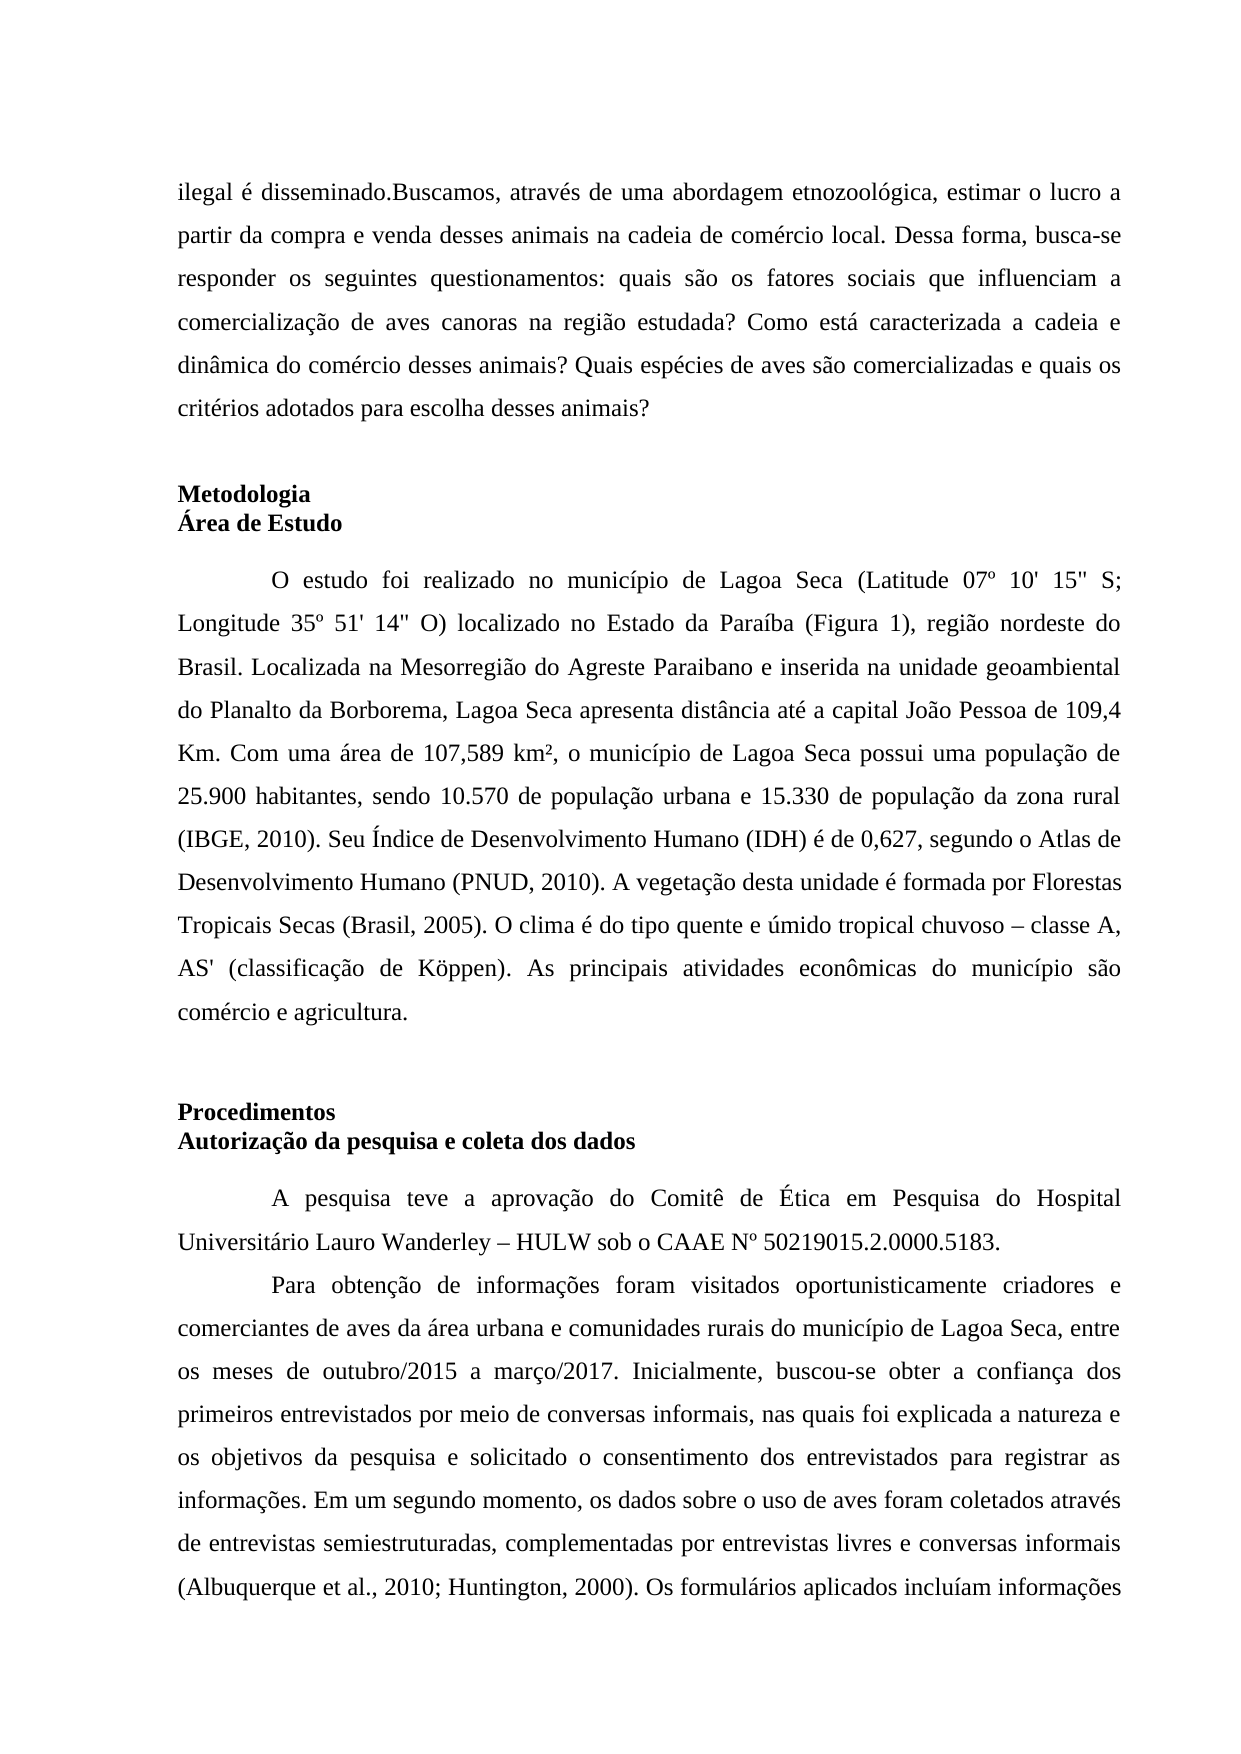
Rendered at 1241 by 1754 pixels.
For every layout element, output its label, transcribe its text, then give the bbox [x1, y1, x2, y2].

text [177, 1270, 1122, 1600]
text A pesquisa teve a aprovação do Comitê de Ética em Pesquisa do Hospital Universitário Lauro Wanderley – HULW sob o CAAE Nº 50219015.2.0000.5183. [177, 1183, 1122, 1255]
text Autorização da pesquisa e coleta dos dados [177, 1126, 1122, 1155]
text Procedimentos [177, 1097, 1122, 1126]
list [177, 177, 1122, 422]
text Área de Estudo [177, 508, 1122, 537]
text Metodologia [177, 479, 1122, 508]
text O estudo foi realizado no município de Lagoa Seca (Latitude 07º 10' 15" S; Longitude 35º 51' 14" O) localizado no Estado da Paraíba (Figura 1), região nordeste do Brasil. Localizada na Mesorregião do Agreste Paraibano e inserida na unidade geoambiental do Planalto da Borborema, Lagoa Seca apresenta distância até a capital João Pessoa de 109,4 Km. Com uma área de 107,589 km², o município de Lagoa Seca possui uma população de 25.900 habitantes, sendo 10.570 de população urbana e 15.330 de população da zona rural (IBGE, 2010). Seu Índice de Desenvolvimento Humano (IDH) é de 0,627, segundo o Atlas de Desenvolvimento Humano (PNUD, 2010). A vegetação desta unidade é formada por Florestas Tropicais Secas (Brasil, 2005). O clima é do tipo quente e úmido tropical chuvoso – classe A, AS' (classificação de Köppen). As principais atividades econômicas do município são comércio e agricultura. [177, 565, 1122, 1025]
